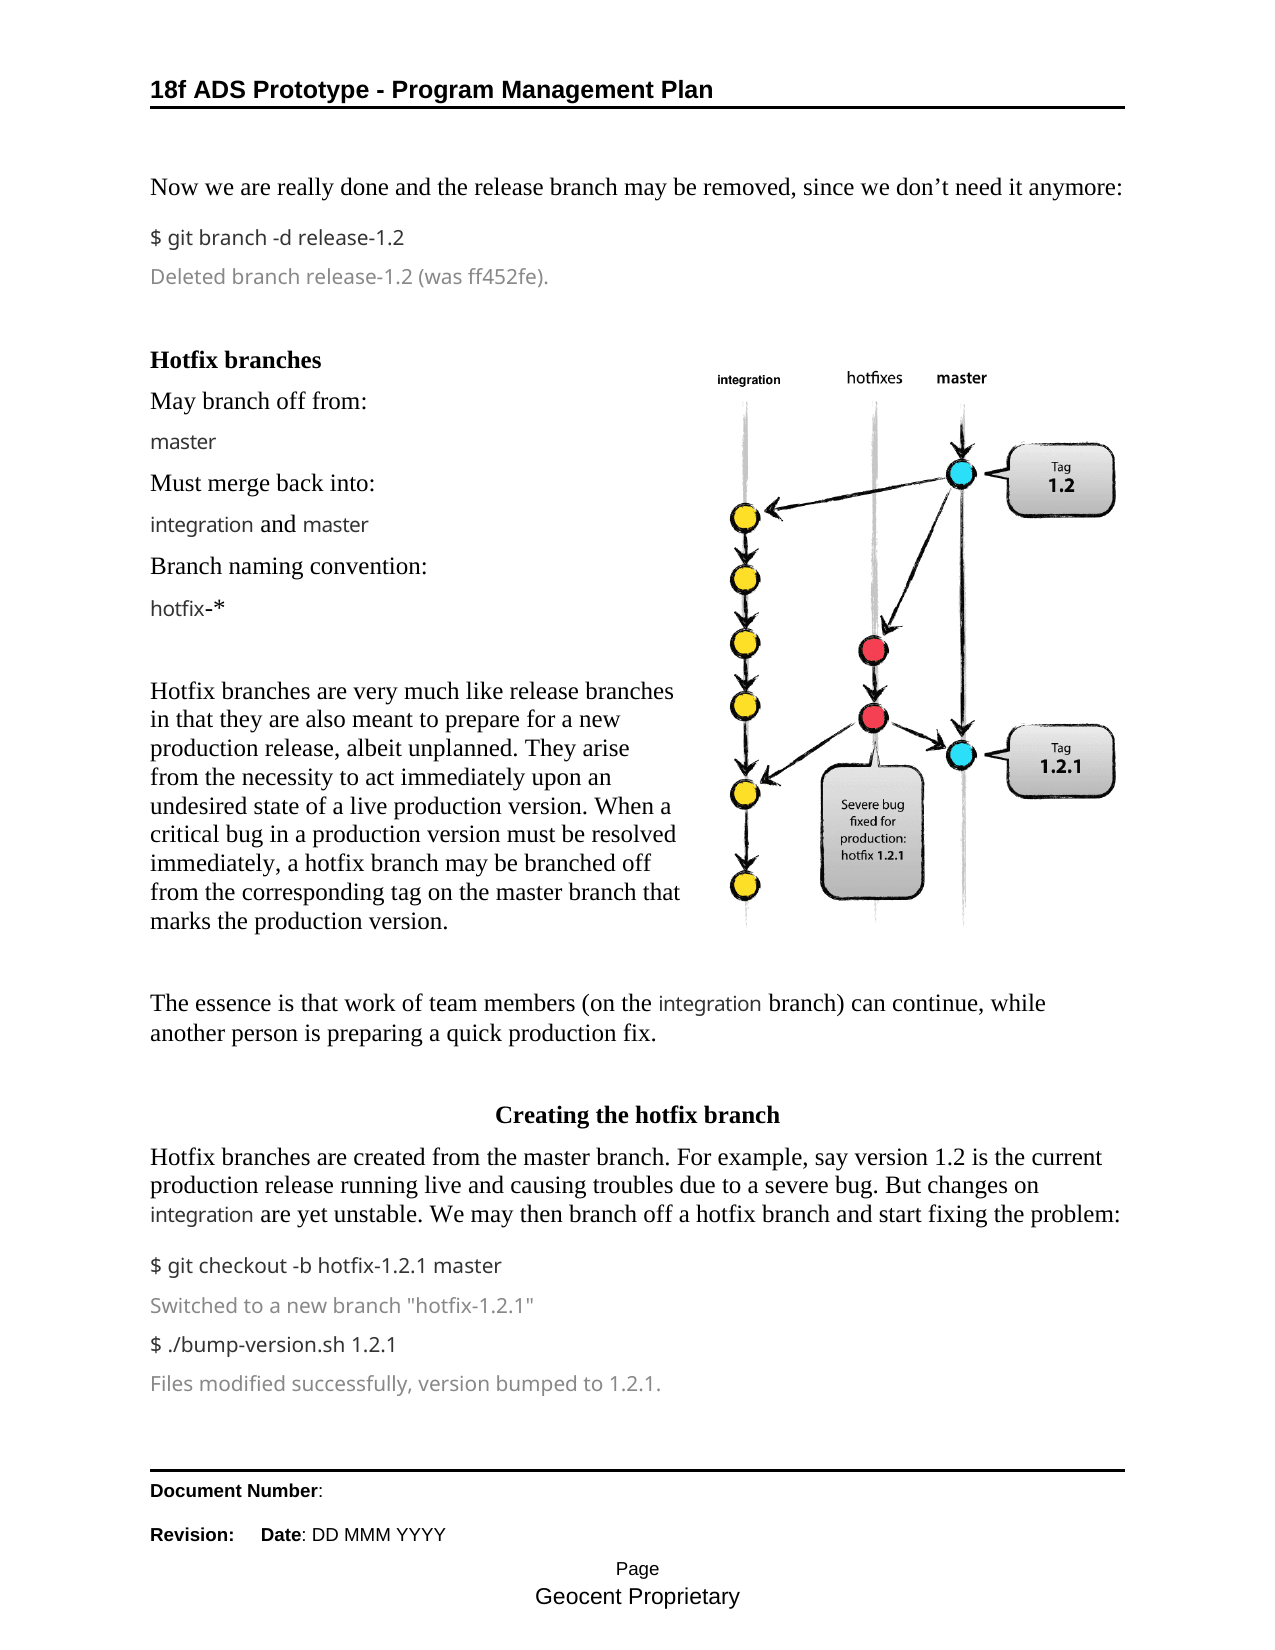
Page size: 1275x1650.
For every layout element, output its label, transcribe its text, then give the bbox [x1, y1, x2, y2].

text $ ./bump-version.sh 1.2.1 [150, 1319, 1125, 1358]
text Branch naming convention: [150, 551, 700, 580]
text May branch off from: [150, 386, 700, 415]
text integration and master [150, 509, 700, 539]
text The essence is that work of team members (on the integration branch) can continue, while another person is preparing a quick production fix. [150, 988, 1125, 1047]
text Hotfix branches are created from the master branch. For example, say version 1.2 is the current production release running live and causing troubles due to a severe bug. But changes on integration are yet unstable. We may then branch off a hotfix branch and start fixing the problem: [150, 1142, 1125, 1228]
text Now we are really done and the release branch may be removed, since we don’t need it anymore: [150, 172, 1125, 200]
text $ git branch -d release-1.2 [150, 213, 1125, 252]
text Hotfix branches [150, 345, 1125, 373]
text $ git checkout -b hotfix-1.2.1 master [150, 1241, 1125, 1280]
text hotfix-* [150, 593, 700, 622]
text Switched to a new branch "hotfix-1.2.1" [150, 1280, 1125, 1319]
text Hotfix branches are very much like release branches in that they are also meant to prepare for a new production release, albeit unplanned. They arise from the necessity to act immediately upon an undesired state of a live production version. When a critical bug in a production version must be resolved immediately, a hotfix branch may be branched off from the corresponding tag on the master branch that marks the production version. [150, 676, 700, 934]
text Files modified successfully, version bumped to 1.2.1. [150, 1358, 1125, 1397]
text Must merge back into: [150, 468, 700, 497]
text Creating the hotfix branch [150, 1100, 1125, 1129]
picture [700, 359, 1127, 935]
text Deleted branch release-1.2 (was ff452fe). [150, 252, 1125, 291]
text master [150, 427, 700, 456]
